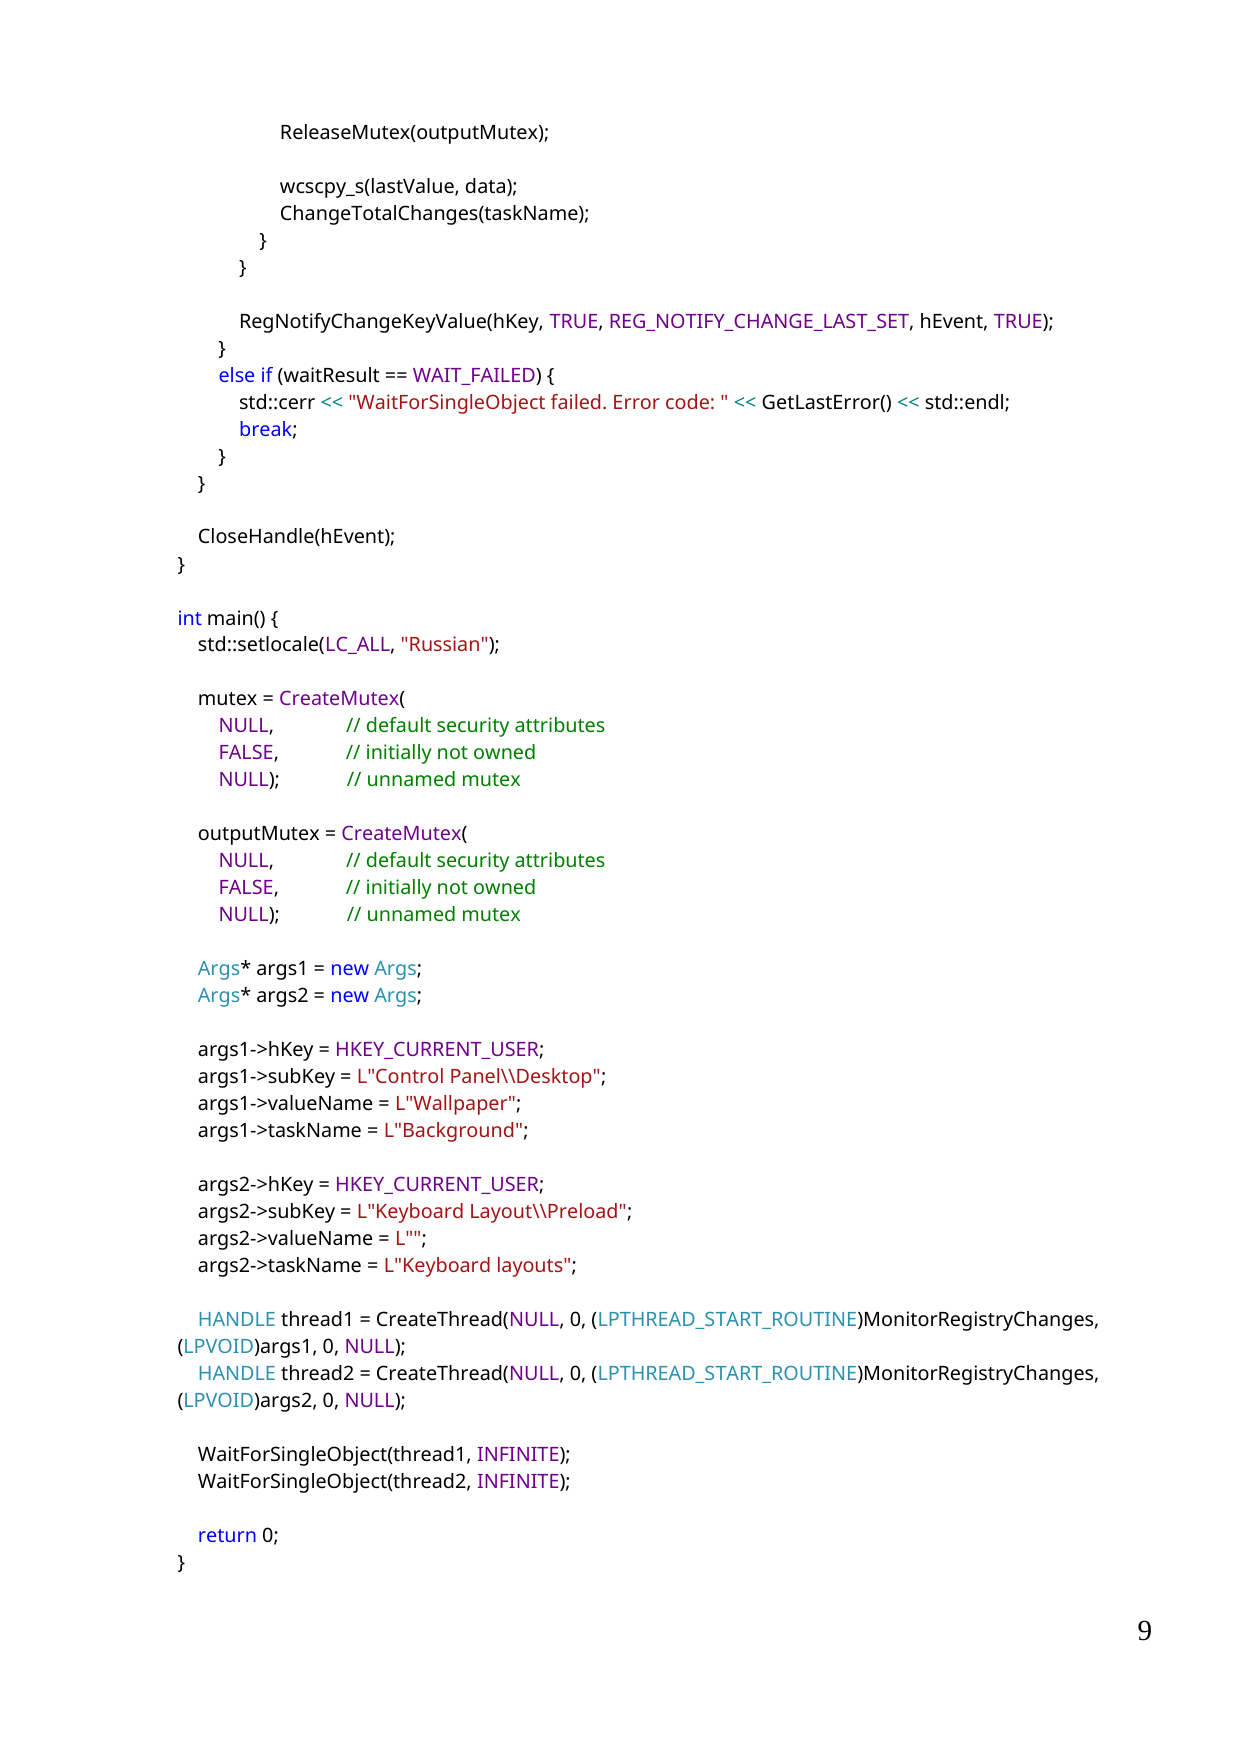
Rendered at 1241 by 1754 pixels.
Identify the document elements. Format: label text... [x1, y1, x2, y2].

text mutex = CreateMutex( [177, 685, 1152, 712]
text ReleaseMutex(outputMutex); [177, 118, 1152, 145]
text NULL, // default security attributes [177, 847, 1152, 873]
text } [177, 469, 1152, 496]
text } [177, 550, 1152, 577]
text } [177, 253, 1152, 280]
text } [177, 334, 1152, 361]
text NULL, // default security attributes [177, 712, 1152, 739]
text CloseHandle(hEvent); [177, 523, 1152, 550]
text NULL); // unnamed mutex [177, 901, 1152, 927]
text args2->taskName = L"Keyboard layouts"; [177, 1251, 1152, 1278]
text int main() { [177, 604, 1152, 631]
text args2->valueName = L""; [177, 1224, 1152, 1251]
text } [177, 1548, 1152, 1575]
text std::cerr << "WaitForSingleObject failed. Error code: " << GetLastError() << std::endl; [177, 388, 1152, 415]
text NULL); // unnamed mutex [177, 766, 1152, 793]
text std::setlocale(LC_ALL, "Russian"); [177, 631, 1152, 658]
text outputMutex = CreateMutex( [177, 819, 1152, 847]
text WaitForSingleObject(thread2, INFINITE); [177, 1467, 1152, 1494]
text } [177, 442, 1152, 469]
text Args* args2 = new Args; [177, 981, 1152, 1008]
text FALSE, // initially not owned [177, 739, 1152, 766]
text HANDLE thread1 = CreateThread(NULL, 0, (LPTHREAD_START_ROUTINE)MonitorRegistryChanges, (LPVOID)args1, 0, NULL); [177, 1305, 1152, 1359]
text ChangeTotalChanges(taskName); [177, 199, 1152, 226]
text RegNotifyChangeKeyValue(hKey, TRUE, REG_NOTIFY_CHANGE_LAST_SET, hEvent, TRUE); [177, 307, 1152, 334]
text break; [177, 415, 1152, 442]
text wcscpy_s(lastValue, data); [177, 172, 1152, 199]
text FALSE, // initially not owned [177, 873, 1152, 901]
text args1->hKey = HKEY_CURRENT_USER; [177, 1035, 1152, 1062]
text args1->subKey = L"Control Panel\\Desktop"; [177, 1062, 1152, 1089]
text return 0; [177, 1521, 1152, 1548]
text args1->valueName = L"Wallpaper"; [177, 1089, 1152, 1116]
text args2->subKey = L"Keyboard Layout\\Preload"; [177, 1197, 1152, 1224]
text else if (waitResult == WAIT_FAILED) { [177, 361, 1152, 388]
text HANDLE thread2 = CreateThread(NULL, 0, (LPTHREAD_START_ROUTINE)MonitorRegistryChanges, (LPVOID)args2, 0, NULL); [177, 1359, 1152, 1413]
text args1->taskName = L"Background"; [177, 1116, 1152, 1143]
text args2->hKey = HKEY_CURRENT_USER; [177, 1170, 1152, 1197]
text WaitForSingleObject(thread1, INFINITE); [177, 1440, 1152, 1467]
text } [177, 226, 1152, 253]
text Args* args1 = new Args; [177, 954, 1152, 981]
